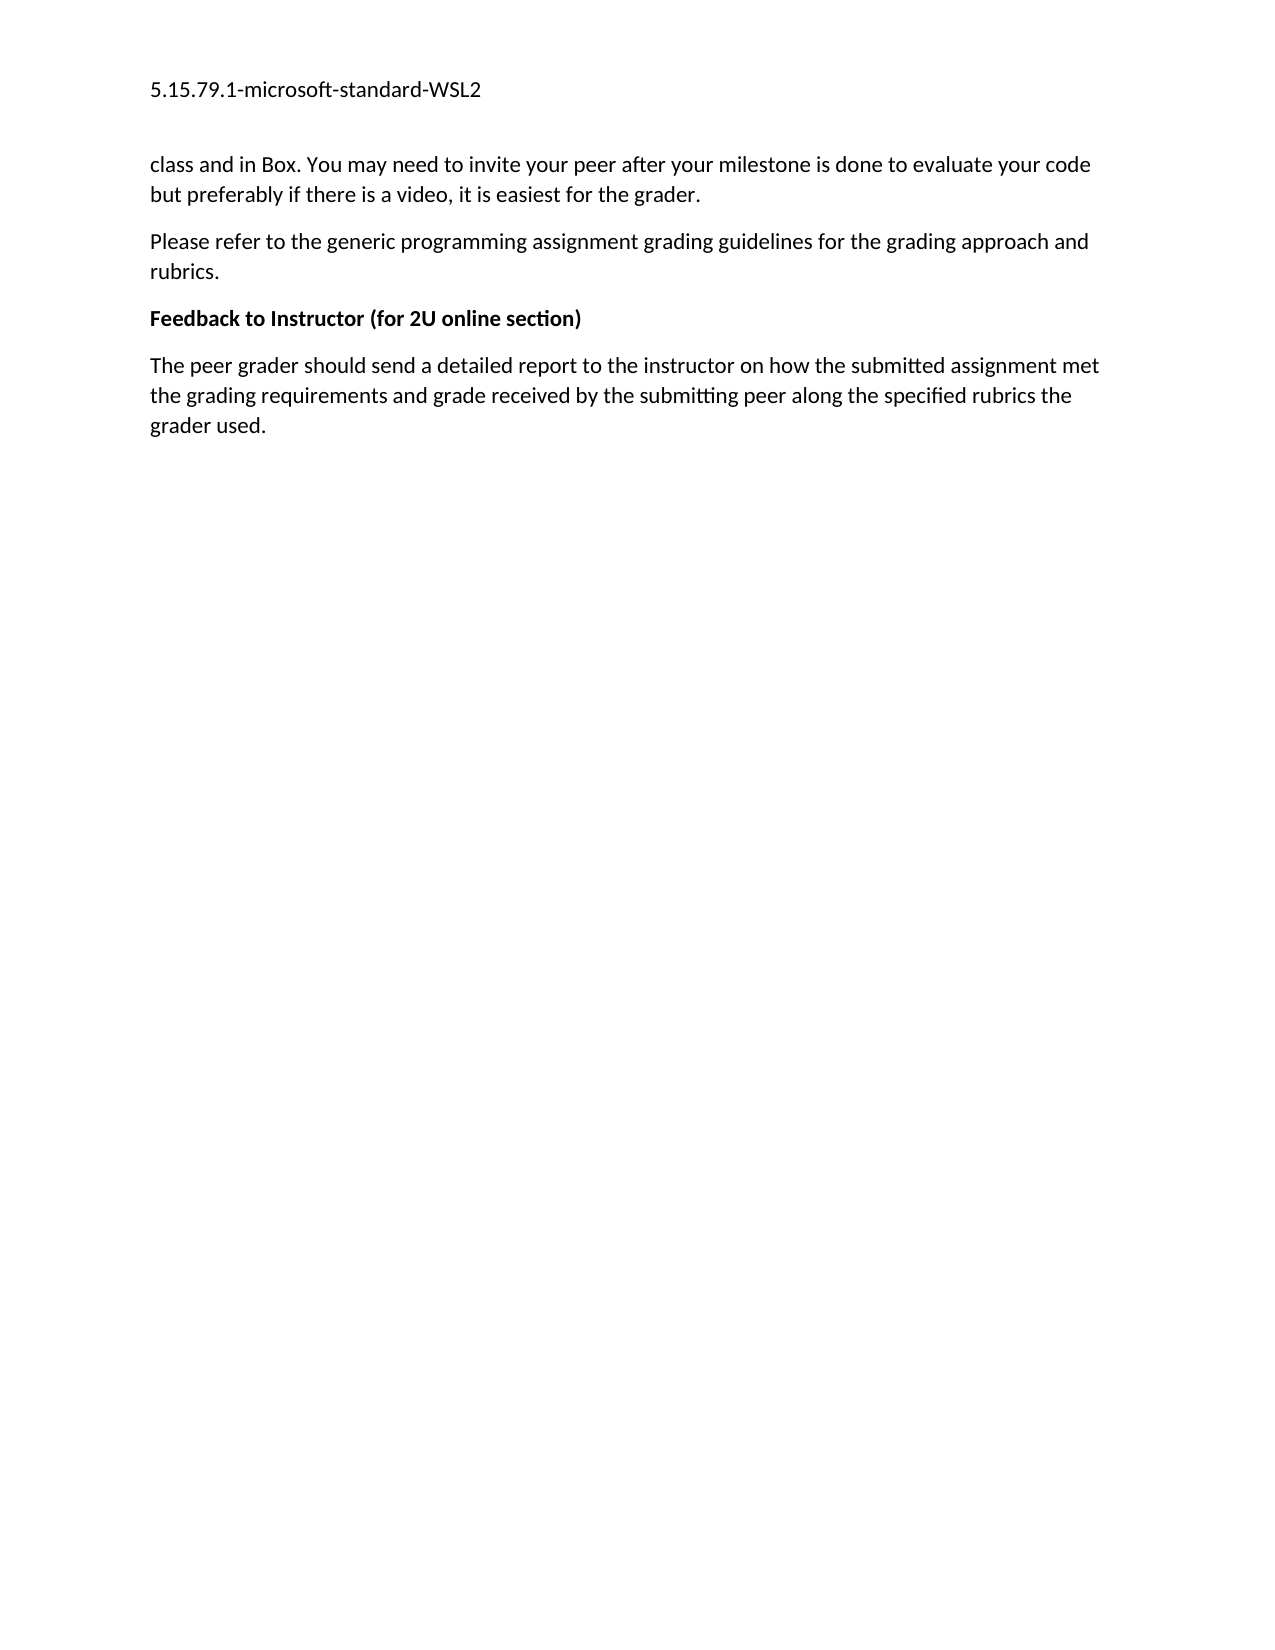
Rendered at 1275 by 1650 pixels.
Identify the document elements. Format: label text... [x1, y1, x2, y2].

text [150, 150, 1125, 208]
text Feedback to Instructor (for 2U online section) [150, 304, 1125, 332]
text The peer grader should send a detailed report to the instructor on how the submitted assignment met the grading requirements and grade received by the submitting peer along the specified rubrics the grader used. [150, 351, 1125, 439]
text Please refer to the generic programming assignment grading guidelines for the grading approach and rubrics. [150, 227, 1125, 285]
